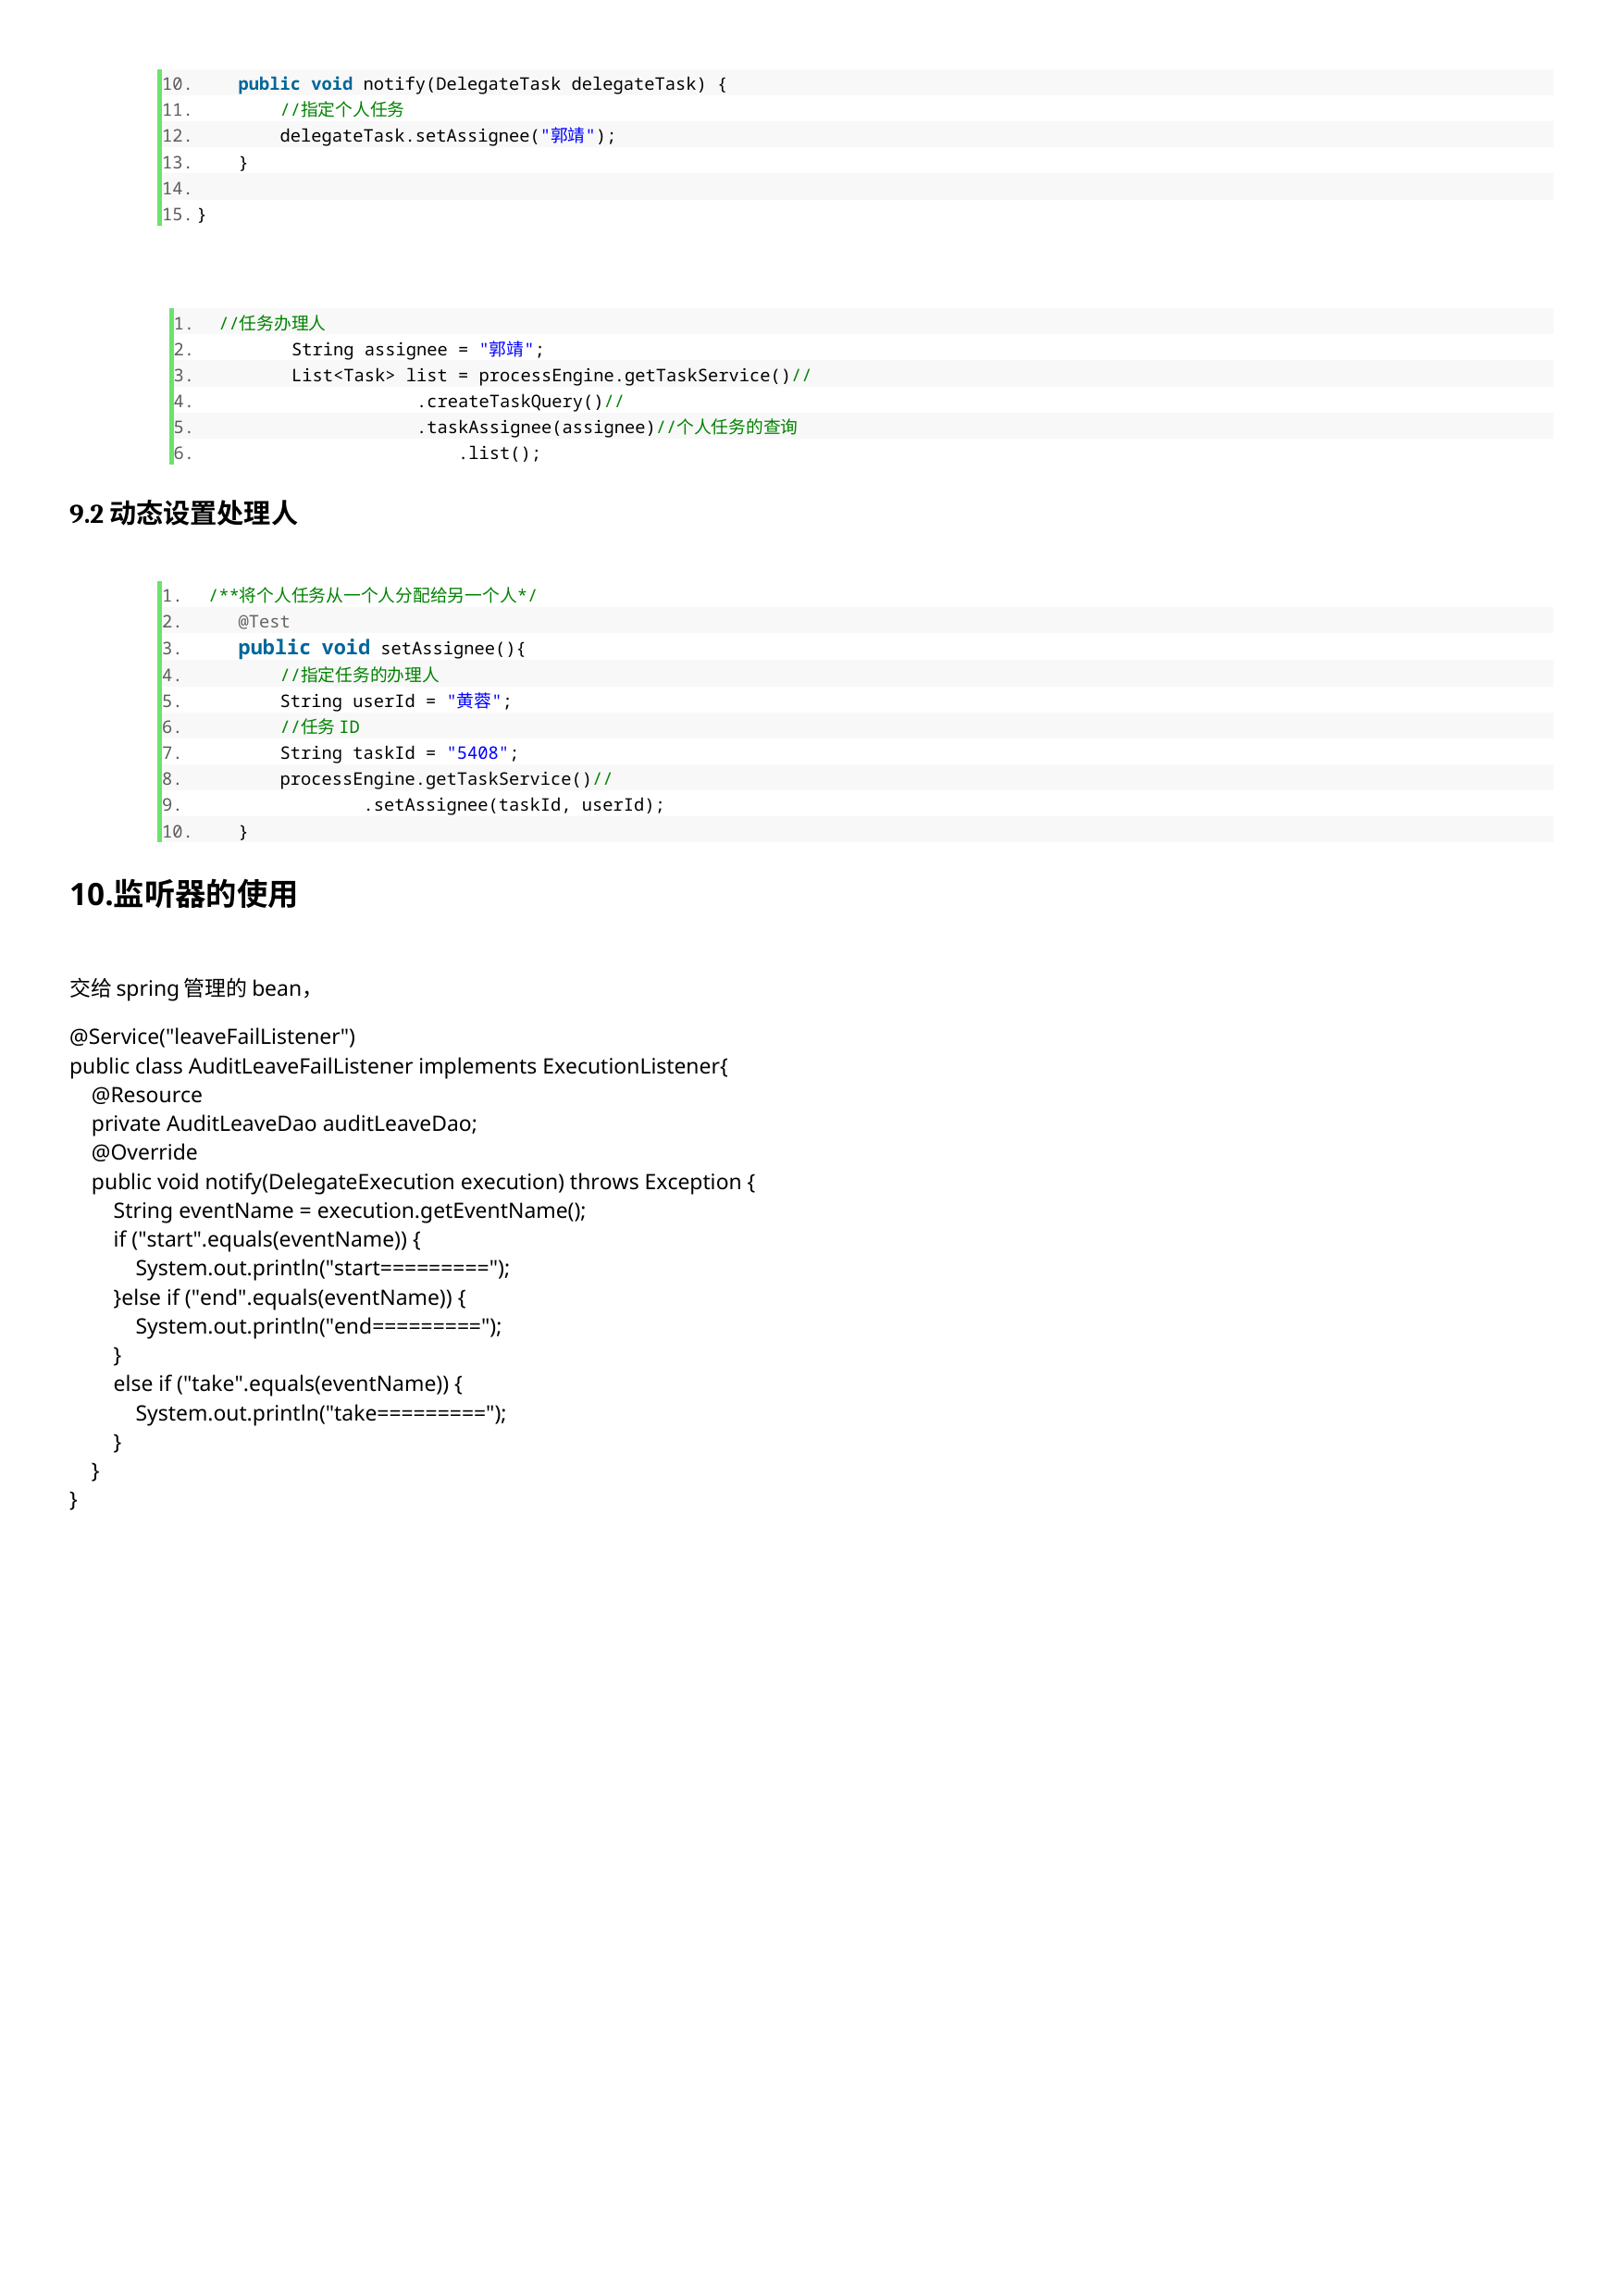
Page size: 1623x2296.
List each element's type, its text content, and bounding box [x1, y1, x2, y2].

text String eventName = execution.getEventName(); [69, 1196, 1554, 1224]
list .createTaskQuery()// [174, 387, 1554, 413]
list public void notify(DelegateTask delegateTask) { [162, 69, 1554, 95]
list List<Task> list = processEngine.getTaskService()// [174, 360, 1554, 387]
list @Test [162, 607, 1554, 633]
text @Service("leaveFailListener") [69, 1022, 1554, 1051]
text public void notify(DelegateExecution execution) throws Exception { [69, 1167, 1554, 1196]
list .list(); [174, 439, 1554, 465]
list //任务办理人 [174, 308, 1554, 334]
text @Override [69, 1137, 1554, 1167]
text if ("start".equals(eventName)) { [69, 1224, 1554, 1253]
list .setAssignee(taskId, userId); [162, 790, 1554, 816]
list String userId = "黄蓉"; [162, 687, 1554, 713]
text public class AuditLeaveFailListener implements ExecutionListener{ [69, 1051, 1554, 1080]
list } [162, 816, 1554, 842]
list //任务ID [162, 713, 1554, 738]
text private AuditLeaveDao auditLeaveDao; [69, 1109, 1554, 1137]
list //指定个人任务 [162, 95, 1554, 121]
text } [69, 1340, 1554, 1369]
text System.out.println("start========="); [69, 1253, 1554, 1283]
list .taskAssignee(assignee)//个人任务的查询 [174, 413, 1554, 439]
list } [162, 200, 1554, 226]
text else if ("take".equals(eventName)) { [69, 1369, 1554, 1398]
text 交给spring管理的bean， [69, 972, 1554, 1003]
list public void setAssignee(){ [162, 633, 1554, 660]
subtitle 10.监听器的使用 [69, 869, 1554, 914]
list //指定任务的办理人 [162, 660, 1554, 687]
list String assignee = "郭靖"; [174, 334, 1554, 360]
text System.out.println("end========="); [69, 1311, 1554, 1340]
text System.out.println("take========="); [69, 1398, 1554, 1427]
list } [162, 147, 1554, 173]
text } [69, 1427, 1554, 1456]
list String taskId = "5408"; [162, 738, 1554, 764]
subtitle 9.2动态设置处理人 [69, 491, 1554, 530]
text } [69, 1456, 1554, 1484]
list processEngine.getTaskService()// [162, 764, 1554, 790]
list /**将个人任务从一个人分配给另一个人*/ [157, 580, 1554, 607]
list delegateTask.setAssignee("郭靖"); [162, 121, 1554, 147]
text } [69, 1484, 1554, 1514]
text @Resource [69, 1080, 1554, 1109]
text }else if ("end".equals(eventName)) { [69, 1283, 1554, 1311]
